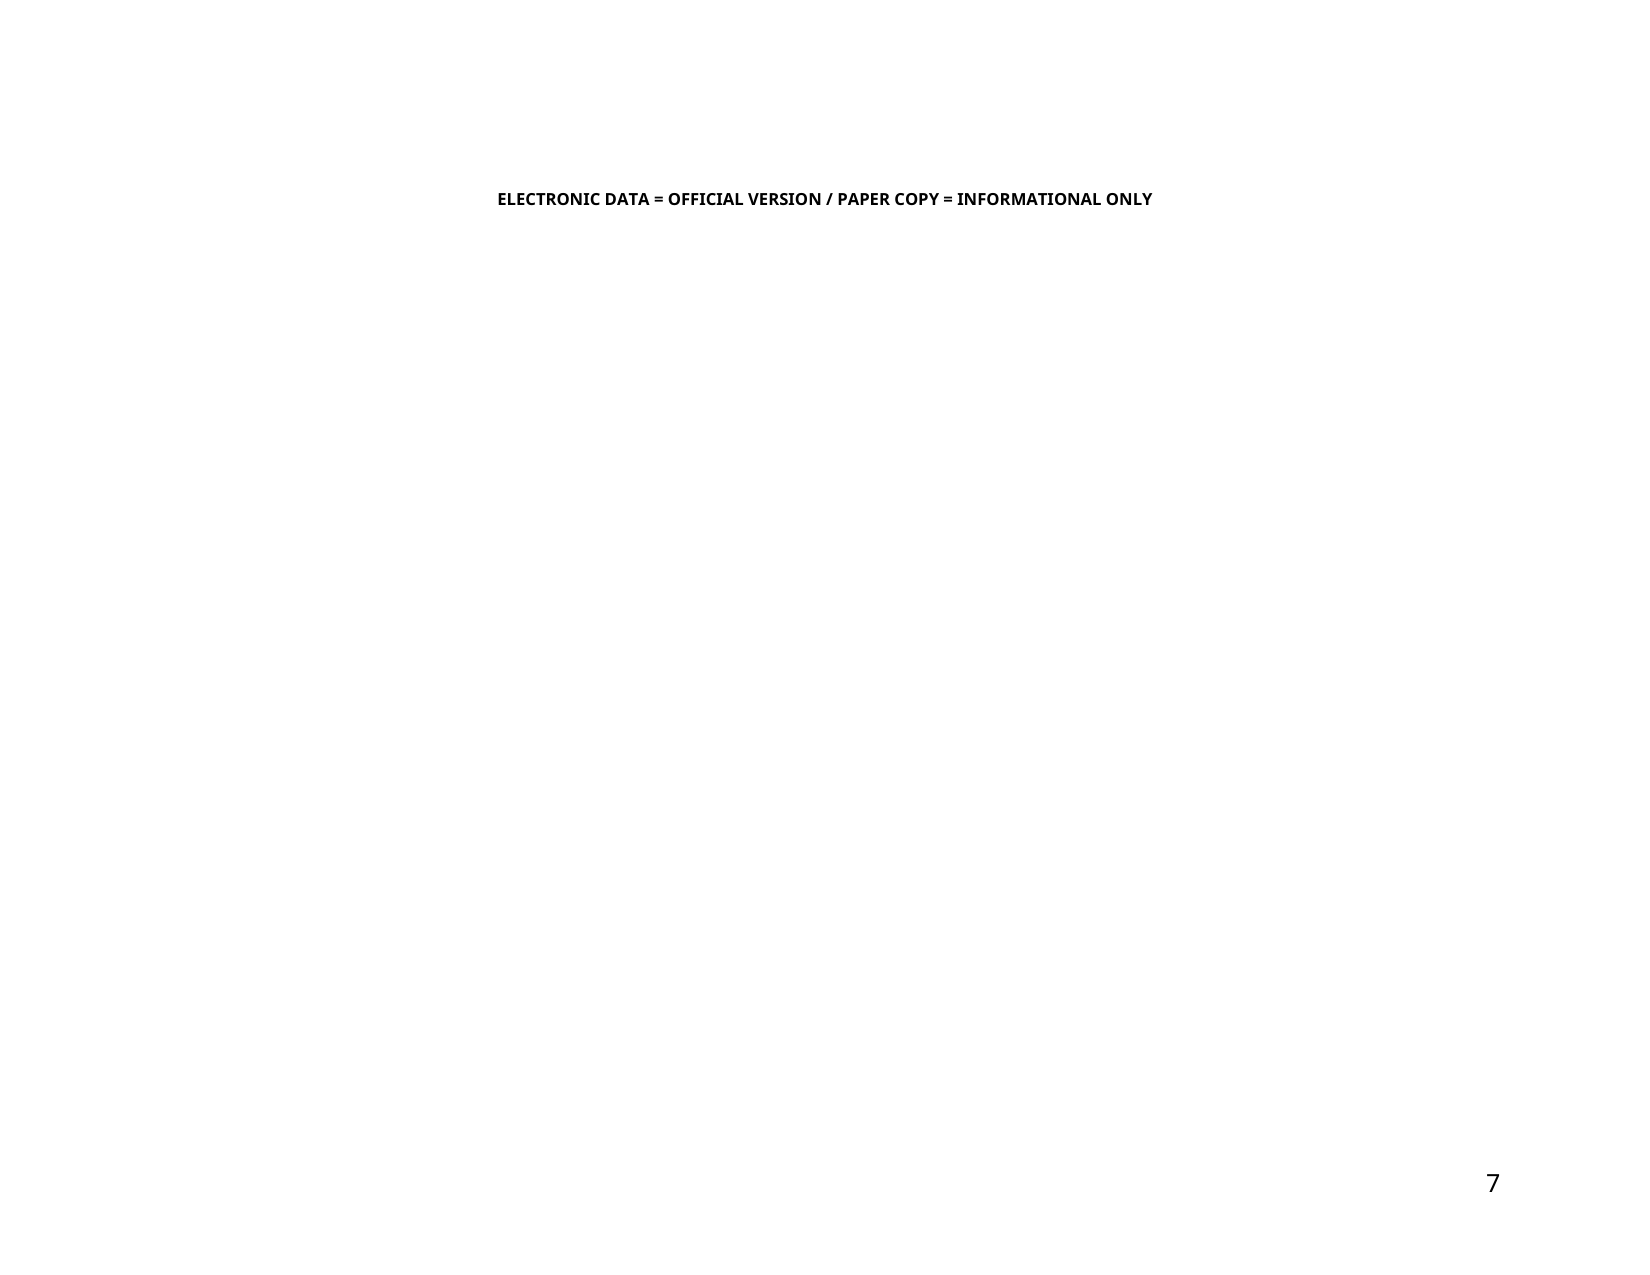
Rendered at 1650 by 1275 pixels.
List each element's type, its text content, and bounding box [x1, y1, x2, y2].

text ELECTRONIC DATA = OFFICIAL VERSION / PAPER COPY = INFORMATIONAL ONLY [150, 187, 1500, 210]
